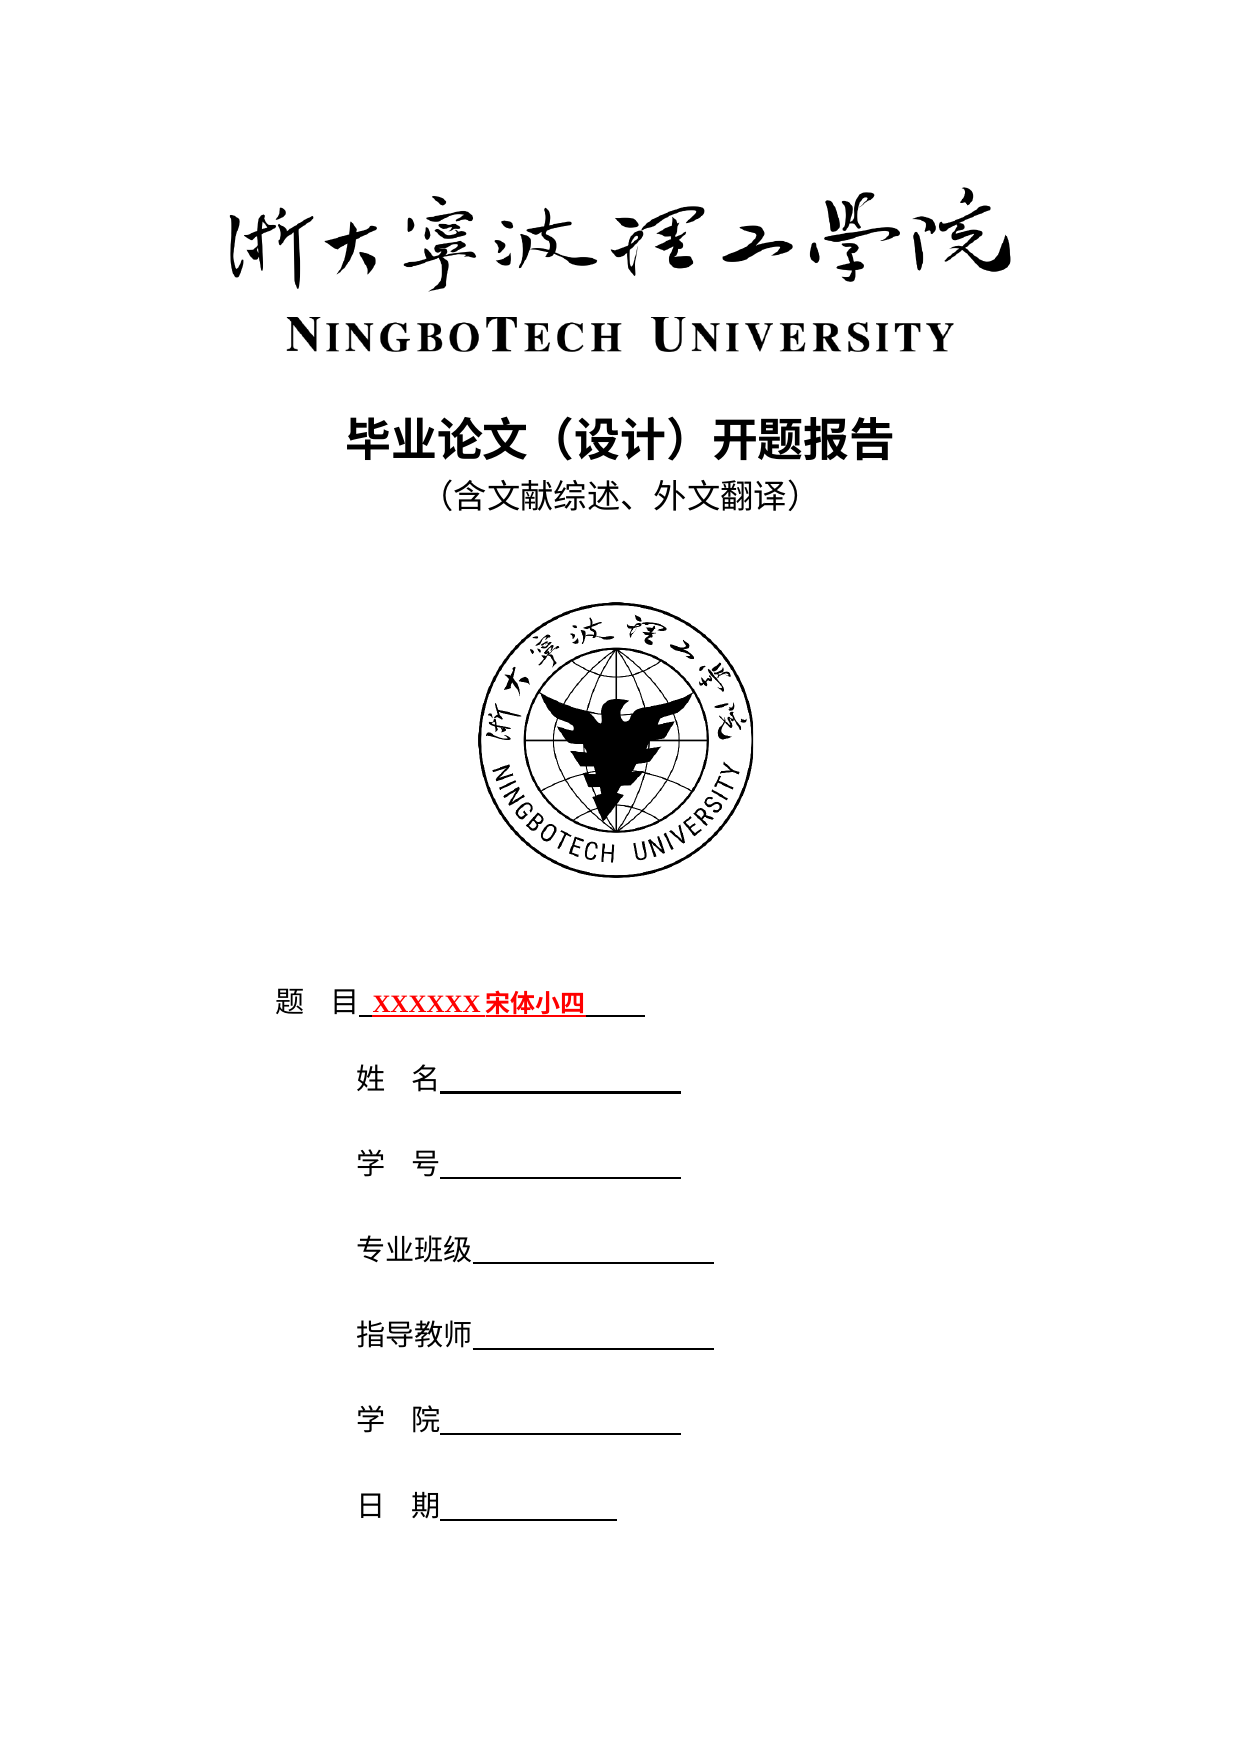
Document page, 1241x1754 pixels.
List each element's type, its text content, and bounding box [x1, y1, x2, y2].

text （含文献综述、外文翻译） [187, 470, 1053, 518]
text 题 目 XXXXXX宋体小四 [187, 978, 1053, 1021]
text 学 号 [187, 1106, 858, 1192]
text 姓 名 [187, 1021, 858, 1106]
text 日 期 [187, 1448, 858, 1533]
text 指导教师 [187, 1277, 858, 1362]
text 专业班级 [187, 1192, 858, 1277]
text 毕业论文（设计）开题报告 [187, 403, 1053, 470]
text 学 院 [187, 1362, 858, 1448]
